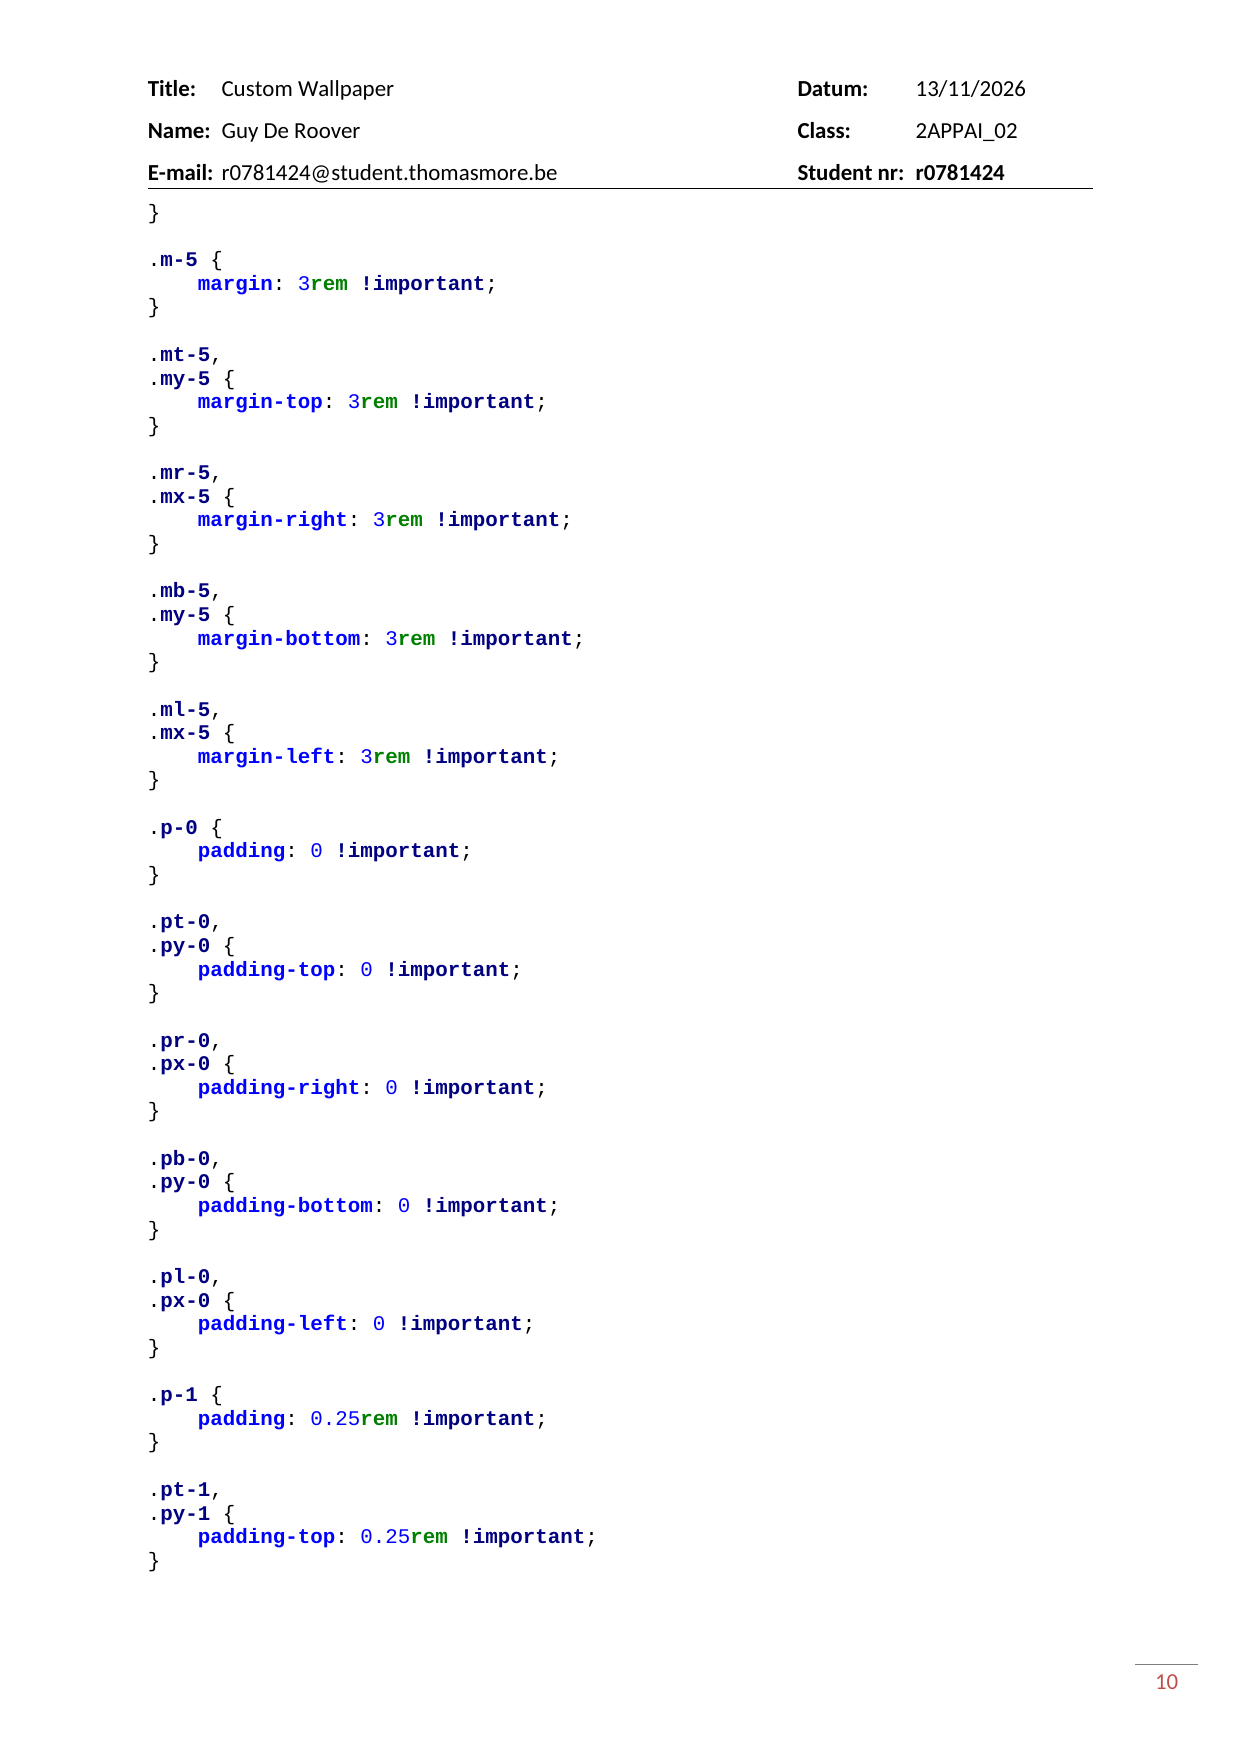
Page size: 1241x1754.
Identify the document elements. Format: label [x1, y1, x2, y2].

text [148, 202, 1093, 1597]
